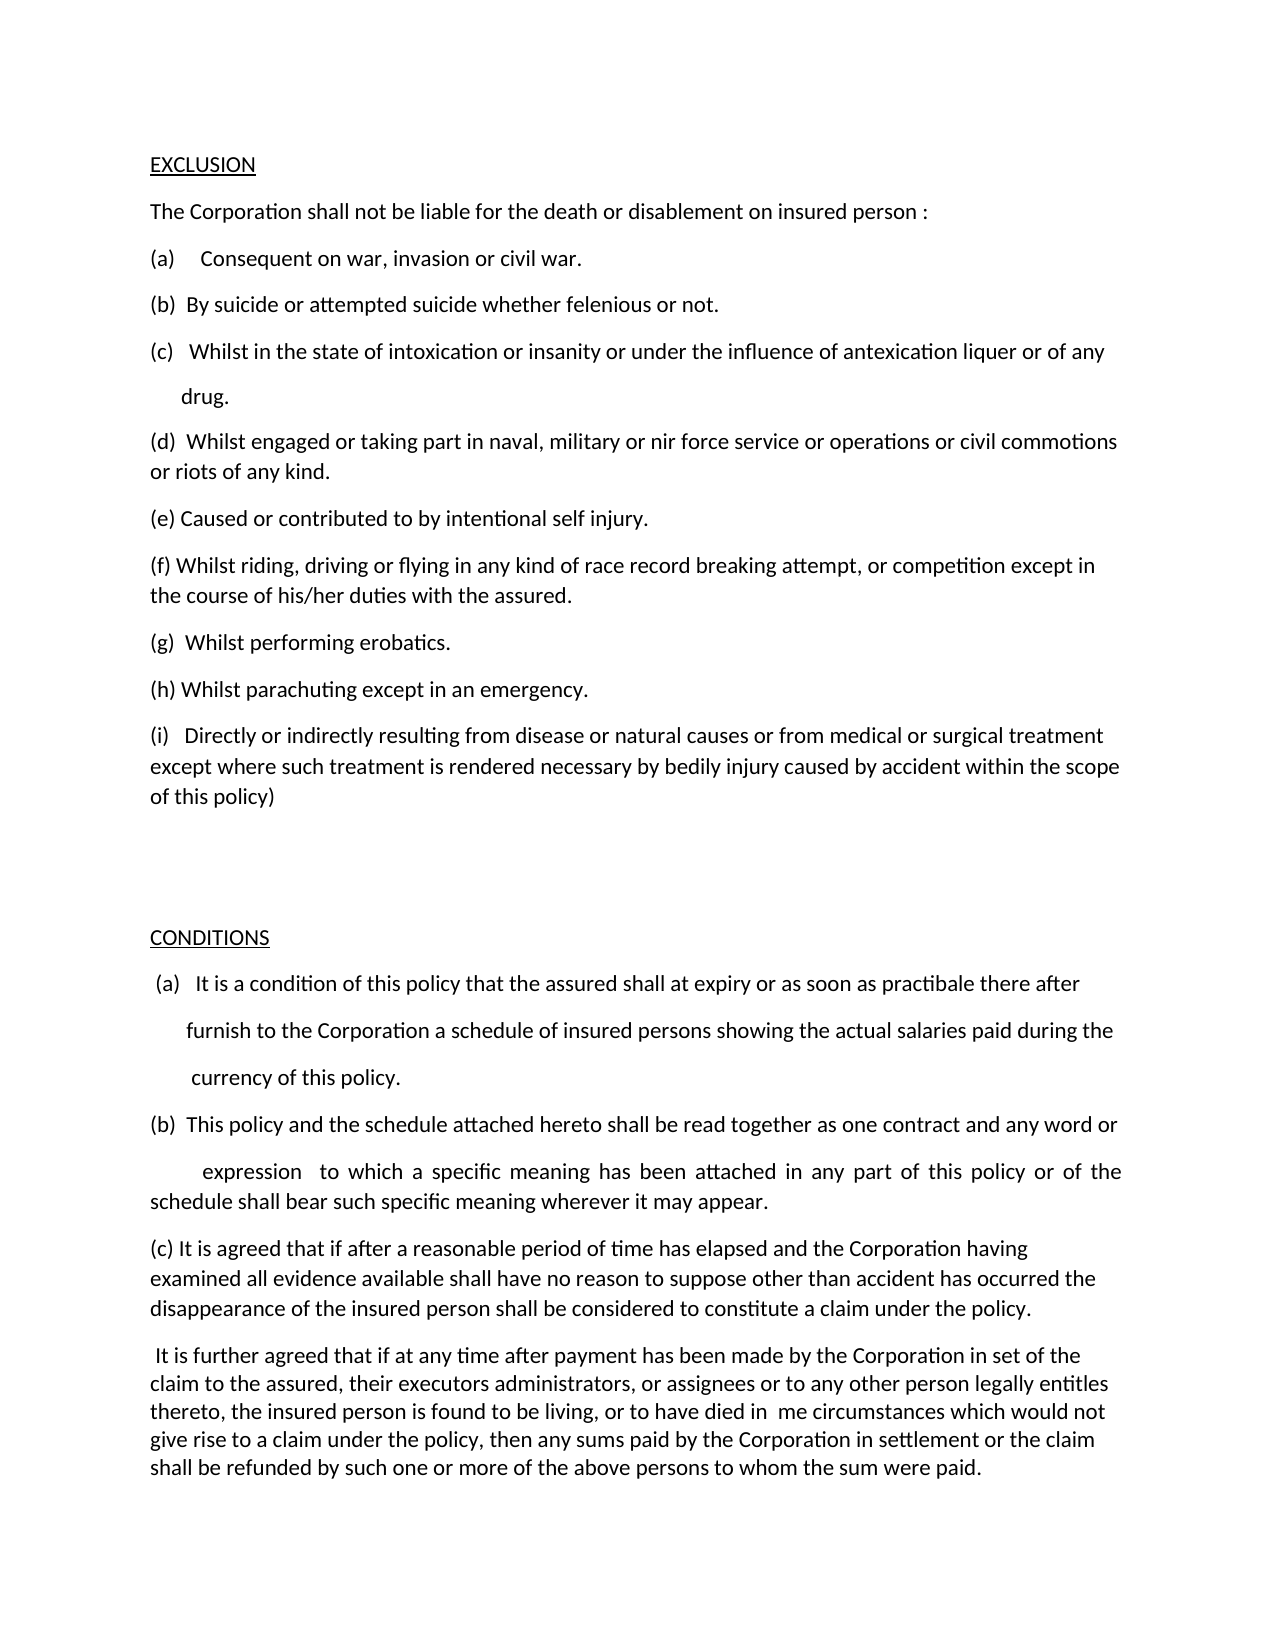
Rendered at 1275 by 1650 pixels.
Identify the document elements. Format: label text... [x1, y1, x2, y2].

text (b) By suicide or attempted suicide whether felenious or not. [150, 291, 1125, 319]
text drug. [150, 382, 1125, 410]
text (c) Whilst in the state of intoxication or insanity or under the influence of antexication liquer or of any [150, 337, 1125, 366]
text (e) Caused or contributed to by intentional self injury. [150, 504, 1125, 532]
text (c) It is agreed that if after a reasonable period of time has elapsed and the Corporation having examined all evidence available shall have no reason to suppose other than accident has occurred the disappearance of the insured person shall be considered to constitute a claim under the policy. [150, 1234, 1125, 1323]
text It is further agreed that if at any time after payment has been made by the Corporation in set of the claim to the assured, their executors administrators, or assignees or to any other person legally entitles thereto, the insured person is found to be living, or to have died in me circumstances which would not give rise to a claim under the policy, then any sums paid by the Corporation in settlement or the claim shall be refunded by such one or more of the above persons to whom the sum were paid. [150, 1341, 1125, 1482]
text (g) Whilst performing erobatics. [150, 628, 1125, 656]
text (h) Whilst parachuting except in an emergency. [150, 675, 1125, 703]
text CONDITIONS [150, 923, 1125, 951]
text (d) Whilst engaged or taking part in naval, military or nir force service or operations or civil commotions or riots of any kind. [150, 427, 1125, 485]
text currency of this policy. [150, 1063, 1125, 1091]
text (a) Consequent on war, invasion or civil war. [150, 244, 1125, 272]
text expression to which a specific meaning has been attached in any part of this policy or of the schedule shall bear such specific meaning wherever it may appear. [150, 1157, 1125, 1215]
text EXCLUSION [150, 150, 1125, 178]
text furnish to the Corporation a schedule of insured persons showing the actual salaries paid during the [150, 1016, 1125, 1044]
text (a) It is a condition of this policy that the assured shall at expiry or as soon as practibale there after [150, 969, 1125, 998]
text (b) This policy and the schedule attached hereto shall be read together as one contract and any word or [150, 1110, 1125, 1138]
text (f) Whilst riding, driving or flying in any kind of race record breaking attempt, or competition except in the course of his/her duties with the assured. [150, 551, 1125, 609]
text (i) Directly or indirectly resulting from disease or natural causes or from medical or surgical treatment except where such treatment is rendered necessary by bedily injury caused by accident within the scope of this policy) [150, 722, 1125, 810]
text The Corporation shall not be liable for the death or disablement on insured person : [150, 197, 1125, 225]
